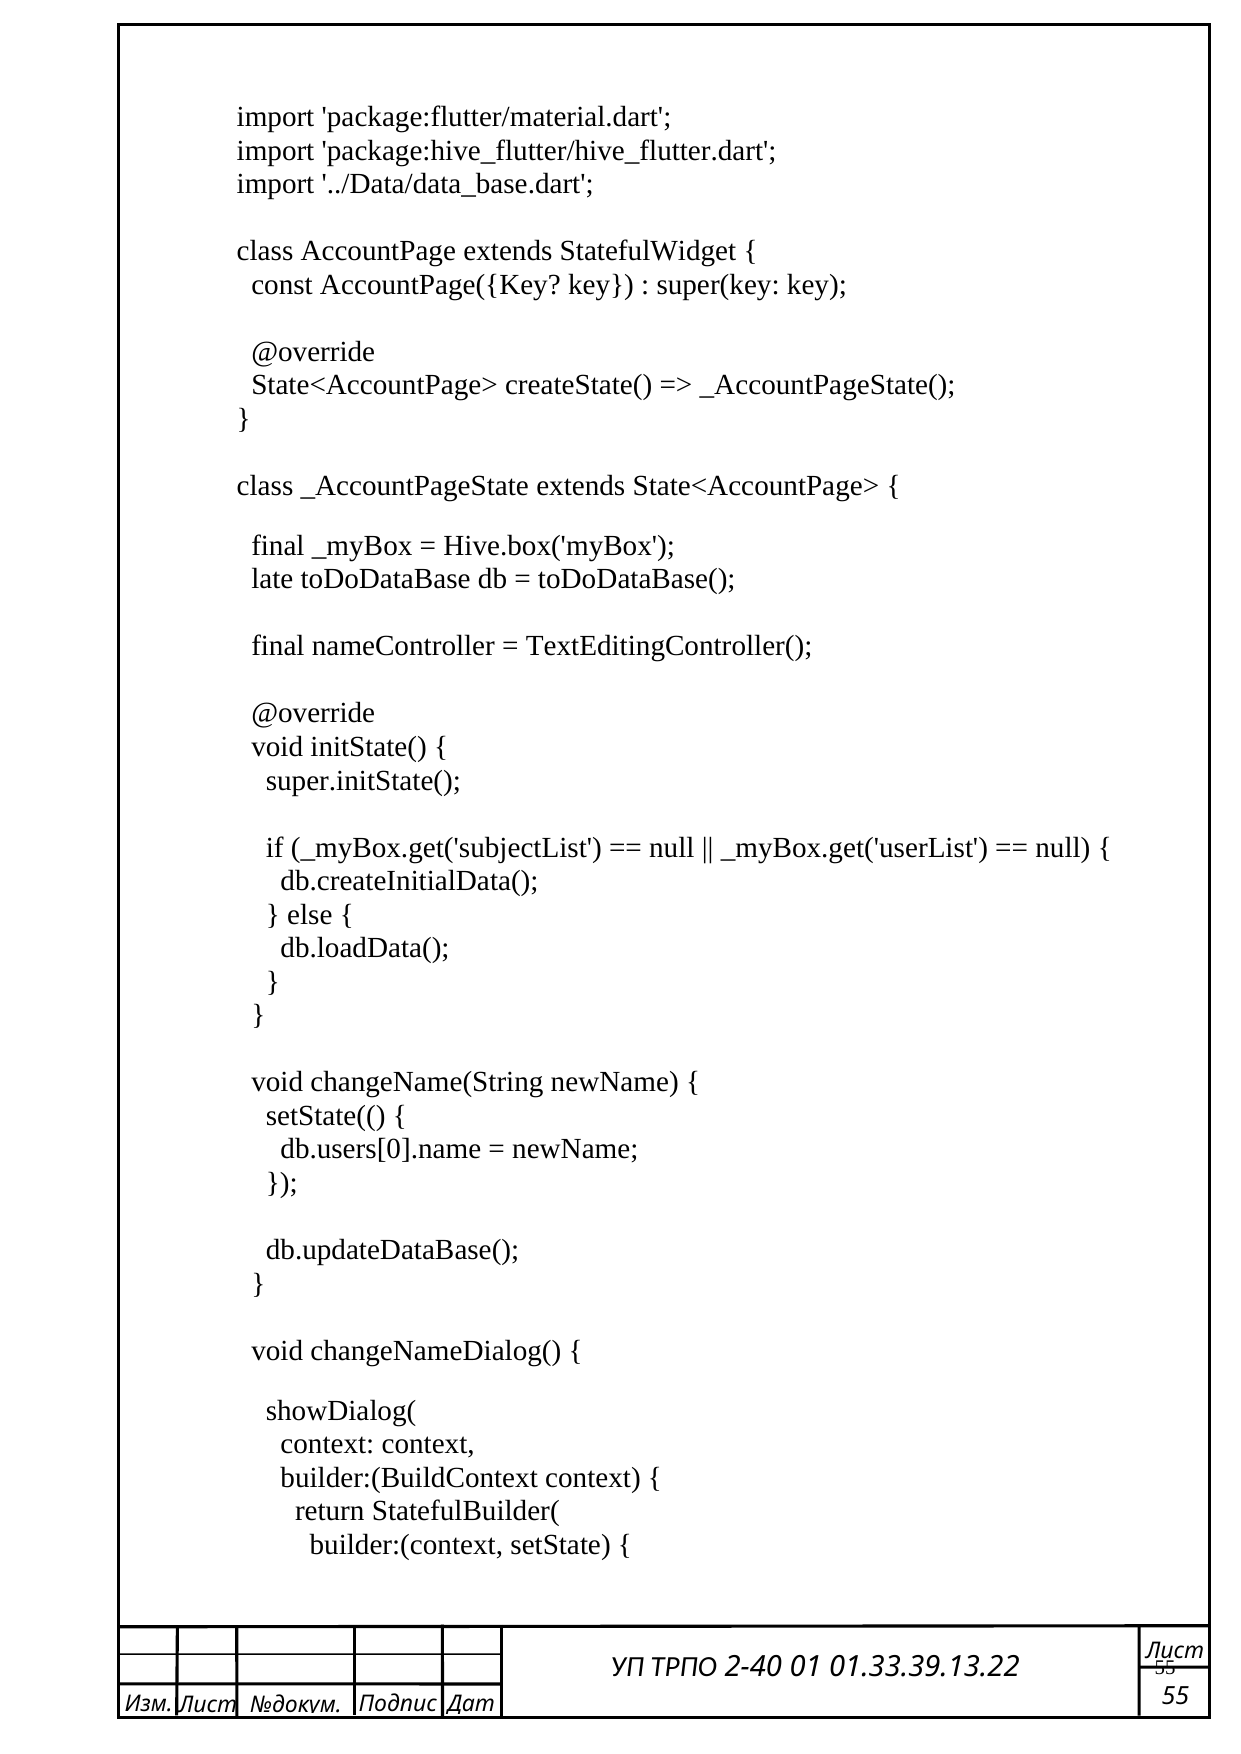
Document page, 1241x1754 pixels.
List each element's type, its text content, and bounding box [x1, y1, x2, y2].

text class _AccountPageState extends State<AccountPage> { [236, 468, 1175, 502]
text } [236, 997, 1175, 1031]
text @override [236, 334, 1175, 367]
text import '../Data/data_base.dart'; [236, 166, 1175, 200]
text import 'package:hive_flutter/hive_flutter.dart'; [236, 133, 1175, 166]
text super.initState(); [236, 763, 1175, 796]
text } else { [236, 897, 1175, 930]
text @override [236, 696, 1175, 729]
text class AccountPage extends StatefulWidget { [236, 233, 1175, 267]
text context: context, [236, 1426, 1175, 1460]
text State<AccountPage> createState() => _AccountPageState(); [236, 367, 1175, 401]
text void initState() { [236, 729, 1175, 763]
text late toDoDataBase db = toDoDataBase(); [236, 561, 1175, 595]
text }); [236, 1165, 1175, 1199]
text db.users[0].name = newName; [236, 1132, 1175, 1165]
text final nameController = TextEditingController(); [236, 628, 1175, 662]
text db.createInitialData(); [236, 863, 1175, 897]
text return StatefulBuilder( [236, 1493, 1175, 1527]
text import 'package:flutter/material.dart'; [236, 99, 1175, 133]
text builder:(context, setState) { [236, 1527, 1175, 1561]
text if (_myBox.get('subjectList') == null || _myBox.get('userList') == null) { [236, 830, 1175, 863]
text builder:(BuildContext context) { [236, 1460, 1175, 1493]
text } [236, 1266, 1175, 1299]
text const AccountPage({Key? key}) : super(key: key); [236, 267, 1175, 300]
text void changeName(String newName) { [236, 1064, 1175, 1098]
text void changeNameDialog() { [236, 1333, 1175, 1366]
text db.loadData(); [236, 930, 1175, 964]
text } [236, 964, 1175, 997]
text db.updateDataBase(); [236, 1232, 1175, 1266]
text setState(() { [236, 1098, 1175, 1132]
text final _myBox = Hive.box('myBox'); [236, 528, 1175, 561]
text showDialog( [236, 1393, 1175, 1426]
text } [236, 401, 1175, 434]
